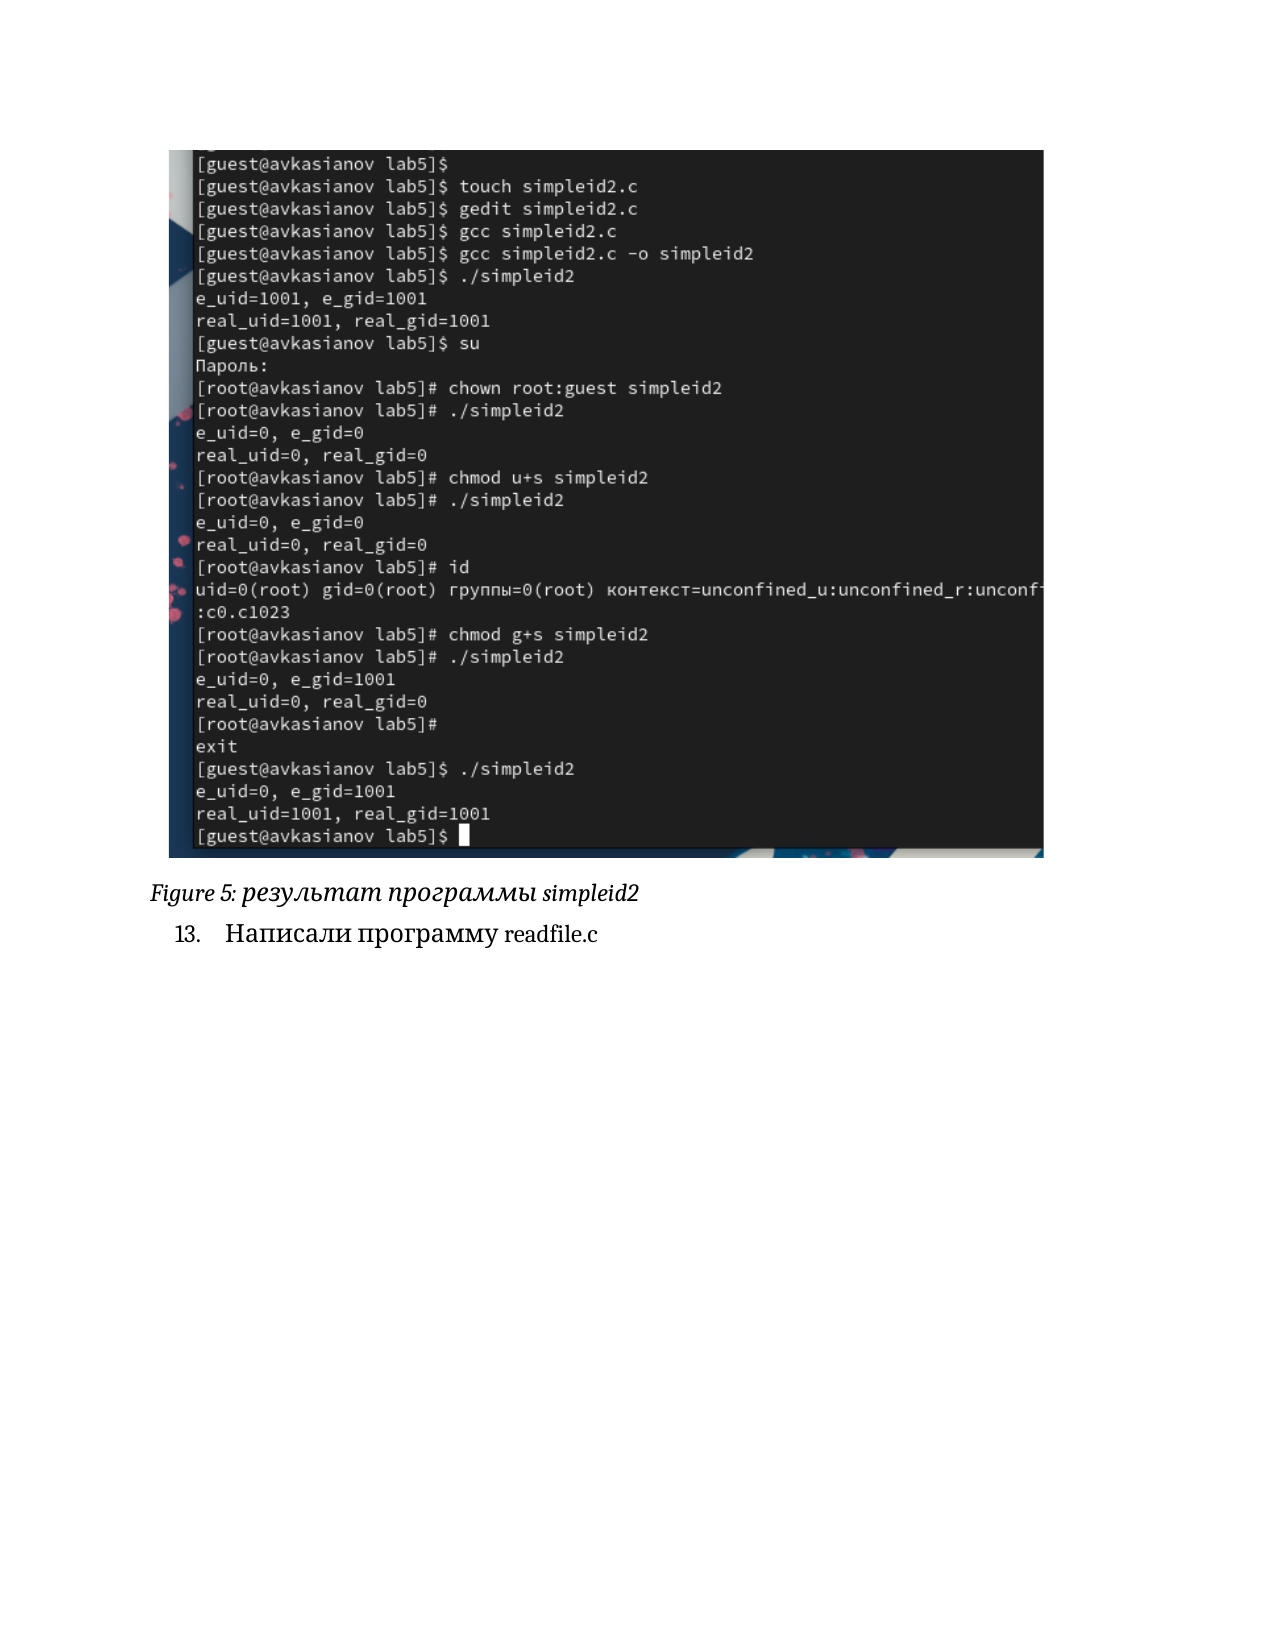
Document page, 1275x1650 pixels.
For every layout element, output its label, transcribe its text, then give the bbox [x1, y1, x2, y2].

text Figure 5: результат программы simpleid2 [150, 879, 1125, 907]
list Написали программу readfile.c [175, 920, 1125, 949]
picture [168, 150, 1044, 858]
